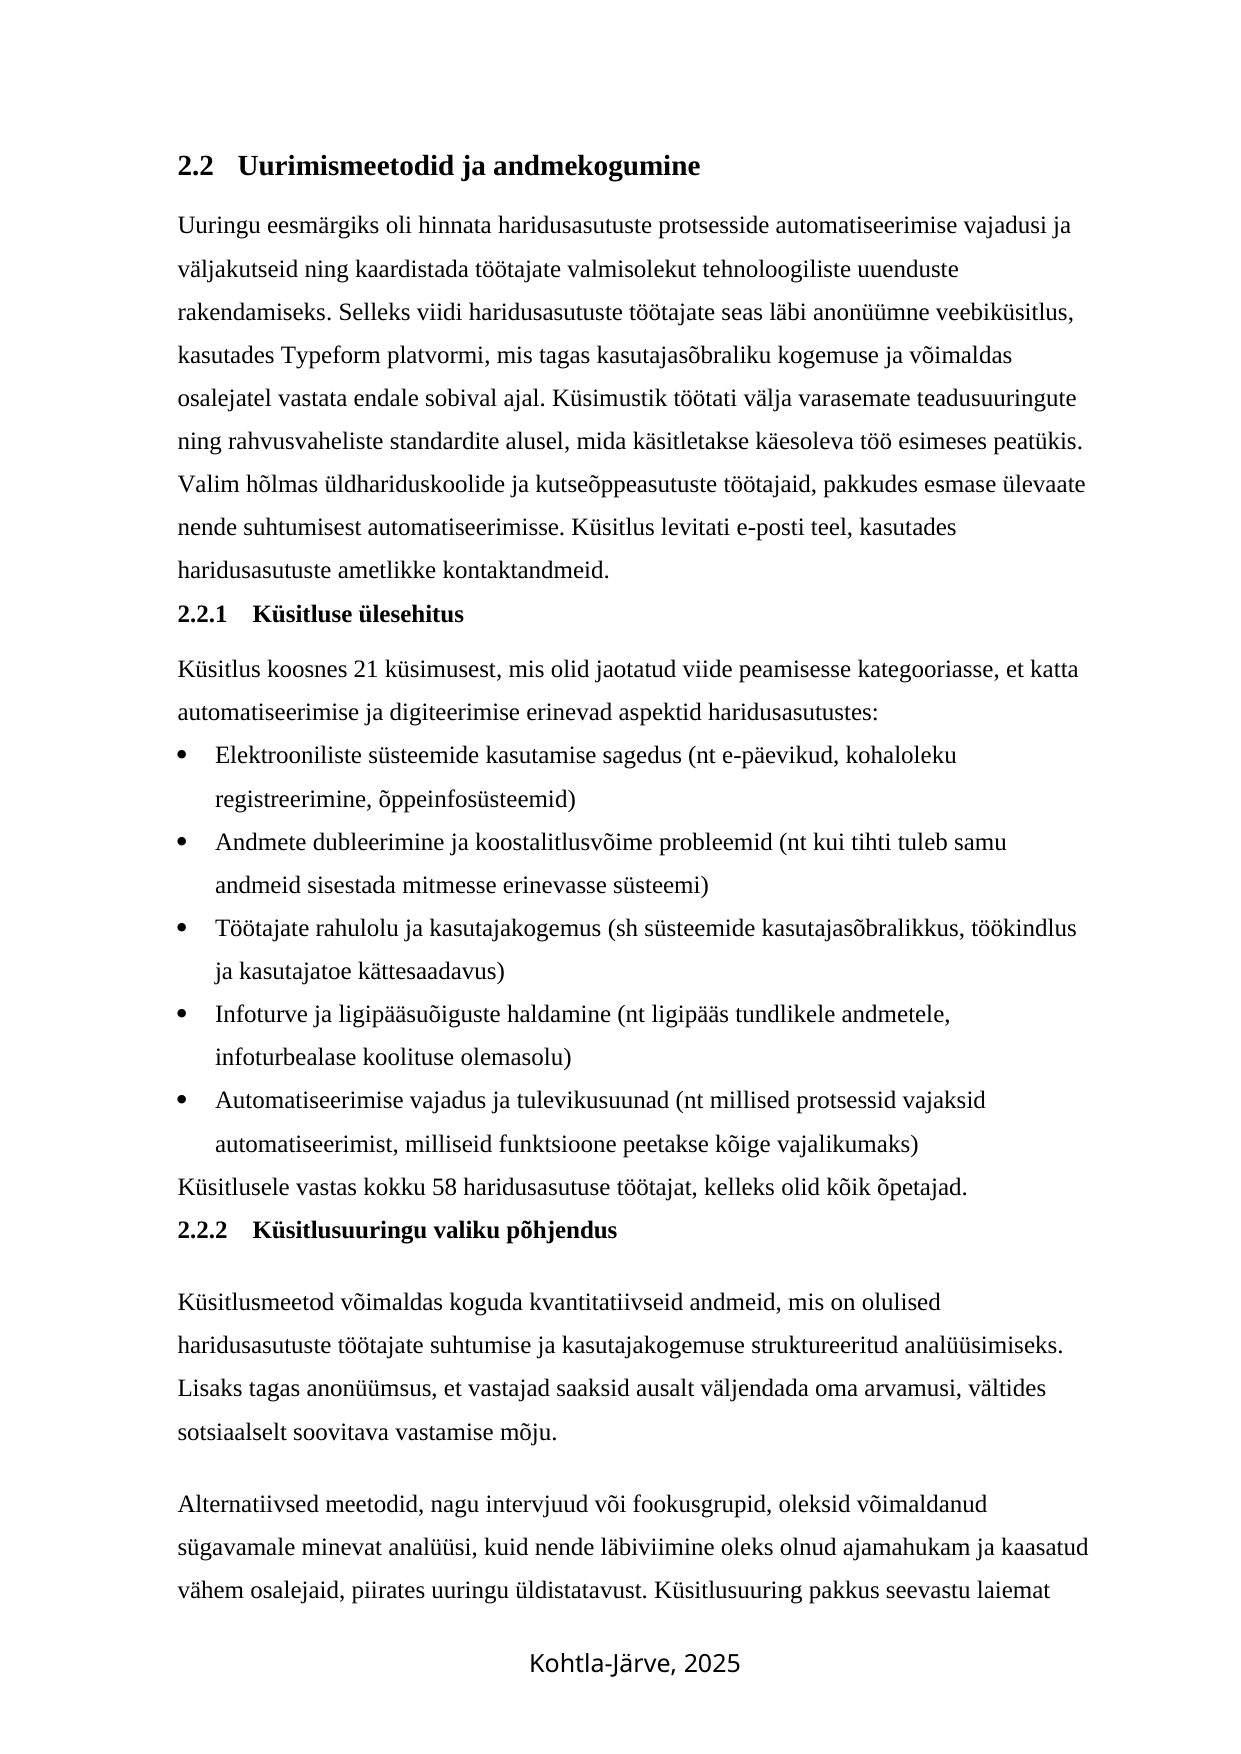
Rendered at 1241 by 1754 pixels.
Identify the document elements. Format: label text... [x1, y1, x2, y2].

list Elektrooniliste süsteemide kasutamise sagedus (nt e-päevikud, kohaloleku registreerimine, õppeinfosüsteemid) [177, 741, 1092, 812]
list Infoturve ja ligipääsuõiguste haldamine (nt ligipääs tundlikele andmetele, infoturbealase koolituse olemasolu) [177, 999, 1092, 1071]
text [177, 1489, 1092, 1604]
text Uuringu eesmärgiks oli hinnata haridusasutuste protsesside automatiseerimise vajadusi ja väljakutseid ning kaardistada töötajate valmisolekut tehnoloogiliste uuenduste rakendamiseks. Selleks viidi haridusasutuste töötajate seas läbi anonüümne veebiküsitlus, kasutades Typeform platvormi, mis tagas kasutajasõbraliku kogemuse ja võimaldas osalejatel vastata endale sobival ajal. Küsimustik töötati välja varasemate teadusuuringute ning rahvusvaheliste standardite alusel, mida käsitletakse käesoleva töö esimeses peatükis. Valim hõlmas üldhariduskoolide ja kutseõppeasutuste töötajaid, pakkudes esmase ülevaate nende suhtumisest automatiseerimisse. Küsitlus levitati e-posti teel, kasutades haridusasutuste ametlikke kontaktandmeid. [177, 211, 1092, 584]
subtitle Uurimismeetodid ja andmekogumine [177, 148, 1092, 181]
text Küsitlus koosnes 21 küsimusest, mis olid jaotatud viide peamisesse kategooriasse, et katta automatiseerimise ja digiteerimise erinevad aspektid haridusasutustes: [177, 654, 1092, 726]
subtitle Küsitluse ülesehitus [177, 599, 1092, 627]
text Küsitlusmeetod võimaldas koguda kvantitatiivseid andmeid, mis on olulised haridusasutuste töötajate suhtumise ja kasutajakogemuse struktureeritud analüüsimiseks. Lisaks tagas anonüümsus, et vastajad saaksid ausalt väljendada oma arvamusi, vältides sotsiaalselt soovitava vastamise mõju. [177, 1287, 1092, 1445]
list Töötajate rahulolu ja kasutajakogemus (sh süsteemide kasutajasõbralikkus, töökindlus ja kasutajatoe kättesaadavus) [177, 913, 1092, 985]
list Andmete dubleerimine ja koostalitlusvõime probleemid (nt kui tihti tuleb samu andmeid sisestada mitmesse erinevasse süsteemi) [177, 827, 1092, 899]
list Automatiseerimise vajadus ja tulevikusuunad (nt millised protsessid vajaksid automatiseerimist, milliseid funktsioone peetakse kõige vajalikumaks) [177, 1086, 1092, 1157]
subtitle Küsitlusuuringu valiku põhjendus [177, 1215, 1092, 1244]
text Küsitlusele vastas kokku 58 haridusasutuse töötajat, kelleks olid kõik õpetajad. [177, 1172, 1092, 1201]
